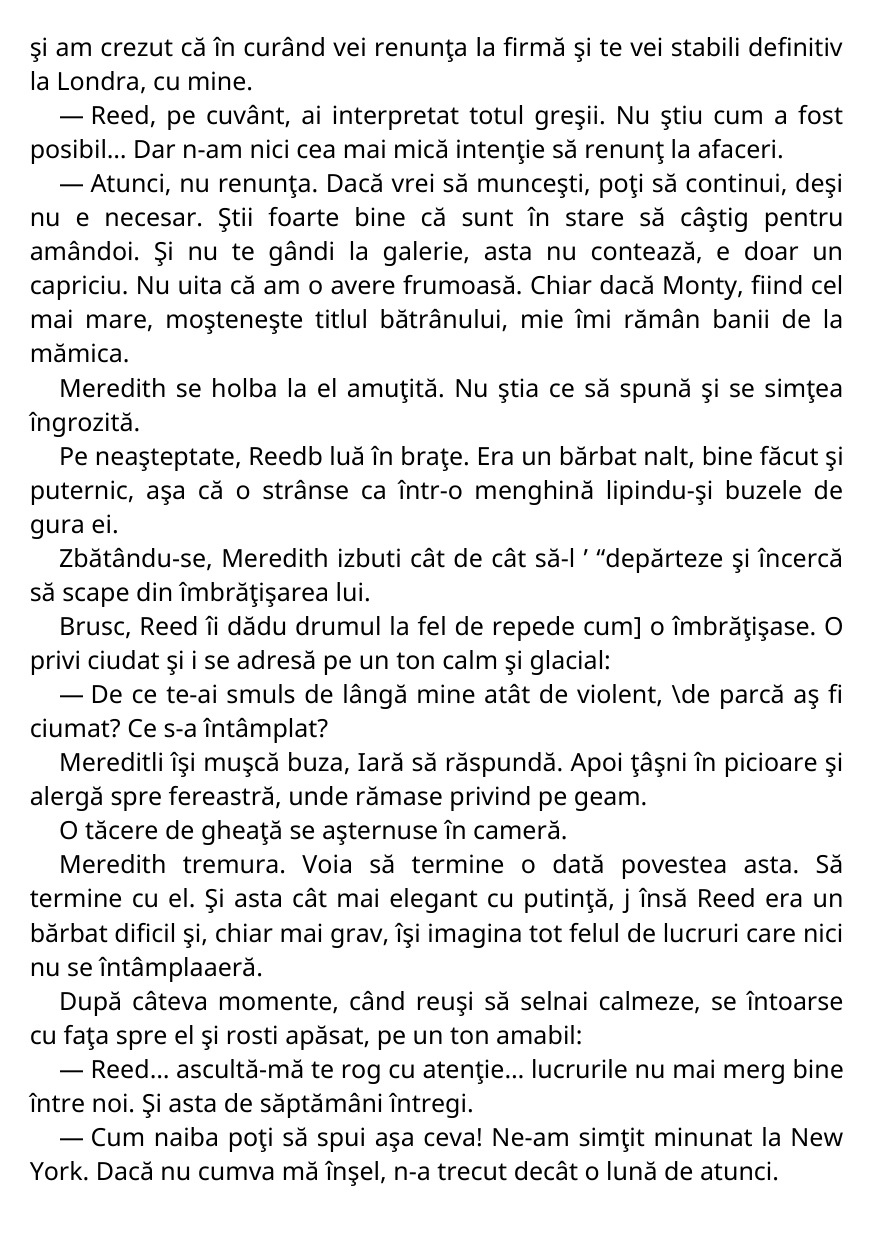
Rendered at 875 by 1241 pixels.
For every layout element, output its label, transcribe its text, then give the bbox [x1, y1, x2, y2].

text Pe neaşteptate, Reedb luă în braţe. Era un bărbat nalt, bine făcut şi puternic, aşa că o strânse ca într-o menghină lipindu-şi buzele de gura ei. [29, 438, 844, 541]
text Brusc, Reed îi dădu drumul la fel de repede cum] o îmbrăţişase. O privi ciudat şi i se adresă pe un ton calm şi glacial: [29, 609, 844, 677]
text — Reed, pe cuvânt, ai interpretat totul greşii. Nu ştiu cum a fost posibil… Dar n-am nici cea mai mică intenţie să renunţ la afaceri. [29, 98, 844, 166]
text — Reed… ascultă-mă te rog cu atenţie… lucrurile nu mai merg bine între noi. Şi asta de săptămâni întregi. [29, 1051, 844, 1119]
text Meredith se holba la el amuţită. Nu ştia ce să spună şi se simţea îngrozită. [29, 370, 844, 438]
text După câteva momente, când reuşi să selnai calmeze, se întoarse cu faţa spre el şi rosti apăsat, pe un ton amabil: [29, 983, 844, 1051]
text O tăcere de gheaţă se aşternuse în cameră. [29, 813, 844, 847]
text Meredith tremura. Voia să termine o dată povestea asta. Să termine cu el. Şi asta cât mai elegant cu putinţă, j însă Reed era un bărbat dificil şi, chiar mai grav, îşi imagina tot felul de lucruri care nici nu se întâmplaaeră. [29, 847, 844, 983]
text — Atunci, nu renunţa. Dacă vrei să munceşti, poţi să continui, deşi nu e necesar. Ştii foarte bine că sunt în stare să câştig pentru amândoi. Şi nu te gândi la galerie, asta nu contează, e doar un capriciu. Nu uita că am o avere frumoasă. Chiar dacă Monty, fiind cel mai mare, moşteneşte titlul bătrânului, mie îmi rămân banii de la mămica. [29, 166, 844, 370]
text — De ce te-ai smuls de lângă mine atât de violent, \de parcă aş fi ciumat? Ce s-a întâmplat? [29, 677, 844, 745]
text Zbătându-se, Meredith izbuti cât de cât să-l ’ “depărteze şi încercă să scape din îmbrăţişarea lui. [29, 541, 844, 609]
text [29, 29, 844, 98]
text — Cum naiba poţi să spui aşa ceva! Ne-am simţit minunat la New York. Dacă nu cumva mă înşel, n-a trecut decât o lună de atunci. [29, 1119, 844, 1188]
text Mereditli îşi muşcă buza, Iară să răspundă. Apoi ţâşni în picioare şi alergă spre fereastră, unde rămase privind pe geam. [29, 745, 844, 813]
